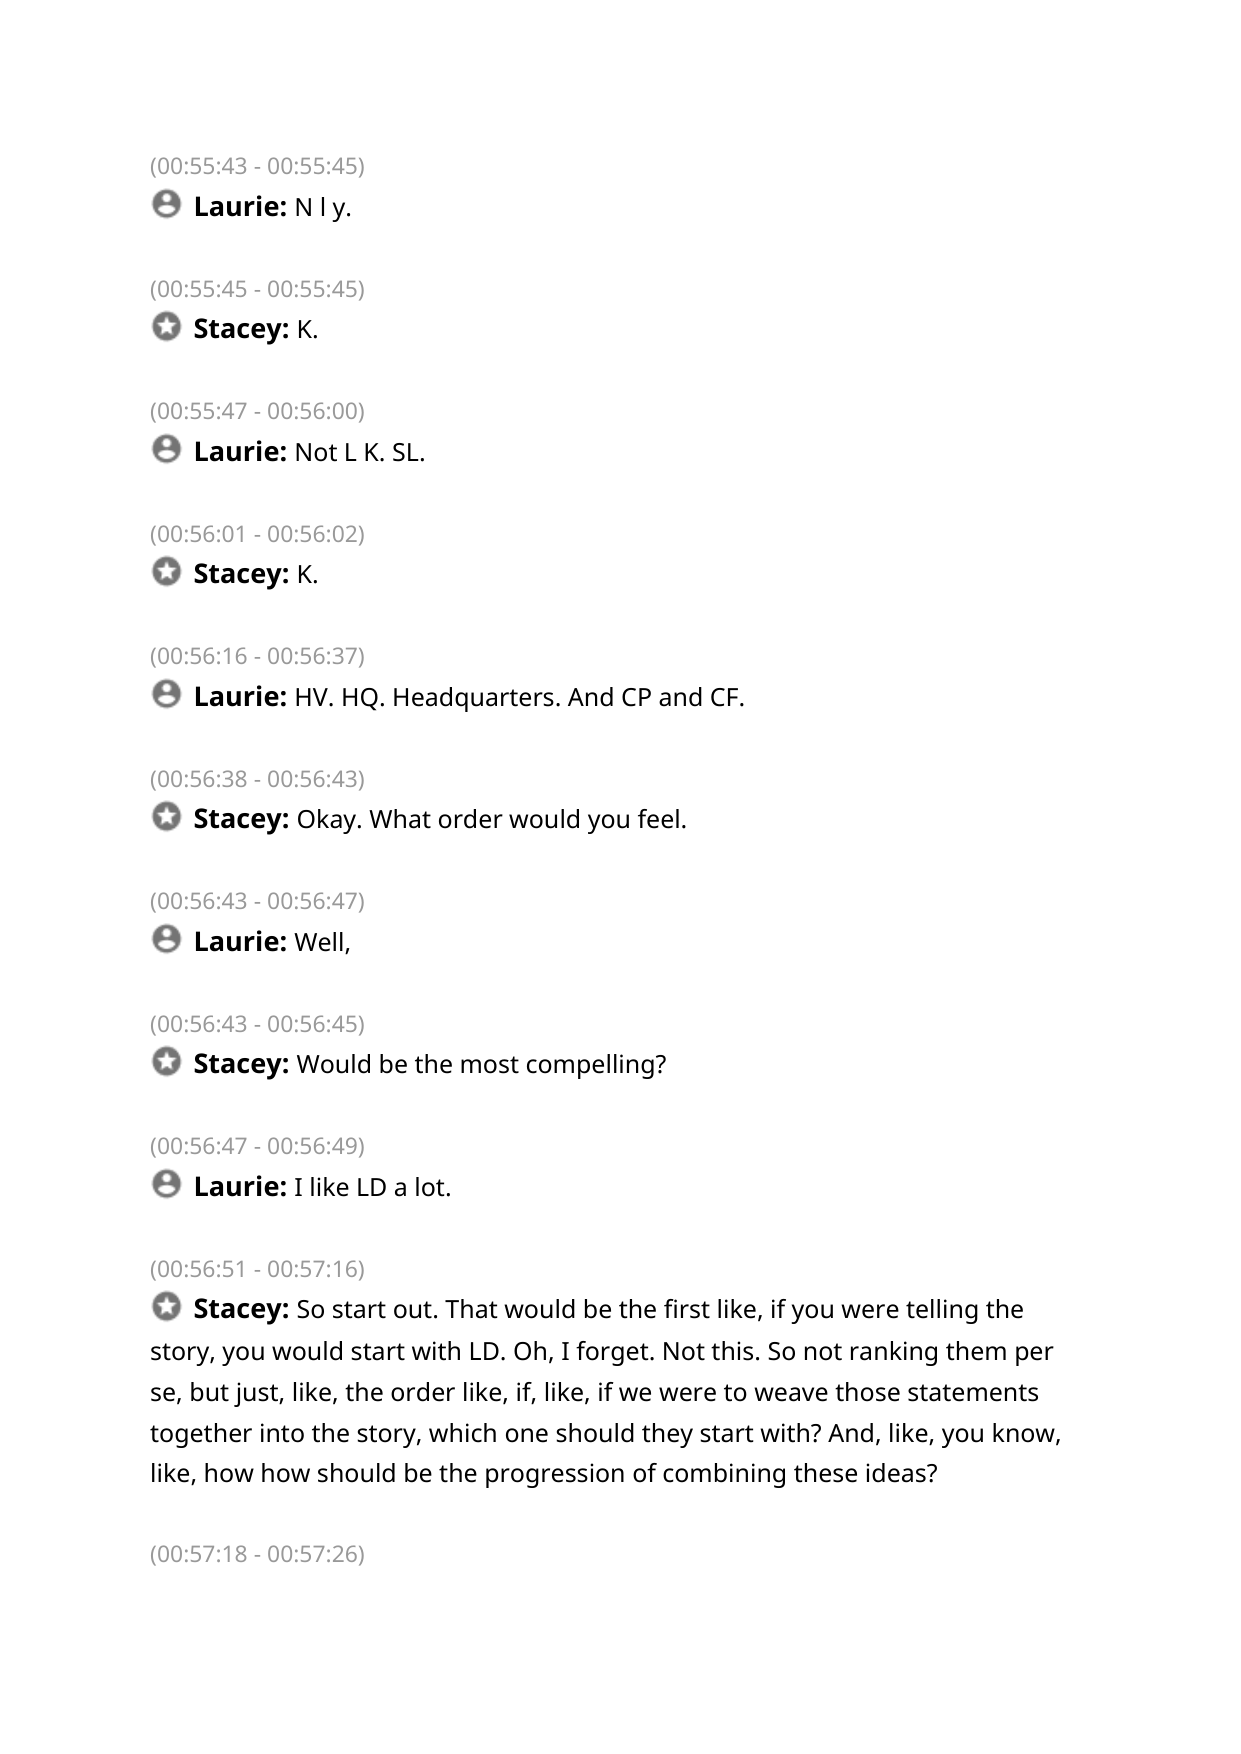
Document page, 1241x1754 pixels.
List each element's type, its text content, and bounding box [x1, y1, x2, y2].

text Stacey: K. [150, 310, 1090, 347]
picture [150, 677, 184, 711]
text Laurie: I like LD a lot. [150, 1167, 1090, 1204]
picture [150, 1289, 184, 1324]
picture [150, 1167, 184, 1201]
text (00:56:01 - 00:56:02) [150, 517, 1090, 549]
picture [150, 554, 184, 589]
text (00:56:38 - 00:56:43) [150, 762, 1090, 794]
text (00:56:47 - 00:56:49) [150, 1130, 1090, 1161]
text Stacey: So start out. That would be the first like, if you were telling the story, you would start with LD. Oh, I forget. Not this. So not ranking them per se, but just, like, the order like, if, like, if we were to weave those statements together into the story, which one should they start with? And, like, you know, like, how how should be the progression of combining these ideas? [150, 1290, 1090, 1490]
text Laurie: HV. HQ. Headquarters. And CP and CF. [150, 677, 1090, 714]
picture [150, 187, 184, 221]
text Stacey: Would be the most compelling? [150, 1045, 1090, 1082]
text Stacey: Okay. What order would you feel. [150, 800, 1090, 837]
text (00:56:43 - 00:56:47) [150, 885, 1090, 916]
text (00:57:18 - 00:57:26) [150, 1538, 1090, 1569]
text Laurie: Not L K. SL. [150, 432, 1090, 469]
text (00:55:47 - 00:56:00) [150, 395, 1090, 426]
text (00:56:16 - 00:56:37) [150, 640, 1090, 671]
picture [150, 799, 184, 834]
picture [150, 922, 184, 956]
text Stacey: K. [150, 555, 1090, 592]
text (00:56:51 - 00:57:16) [150, 1252, 1090, 1284]
text Laurie: Well, [150, 922, 1090, 959]
text (00:55:43 - 00:55:45) [150, 150, 1090, 181]
text (00:55:45 - 00:55:45) [150, 272, 1090, 304]
picture [150, 1044, 184, 1079]
picture [150, 432, 184, 466]
picture [150, 309, 184, 344]
text (00:56:43 - 00:56:45) [150, 1007, 1090, 1039]
text Laurie: N l y. [150, 187, 1090, 224]
